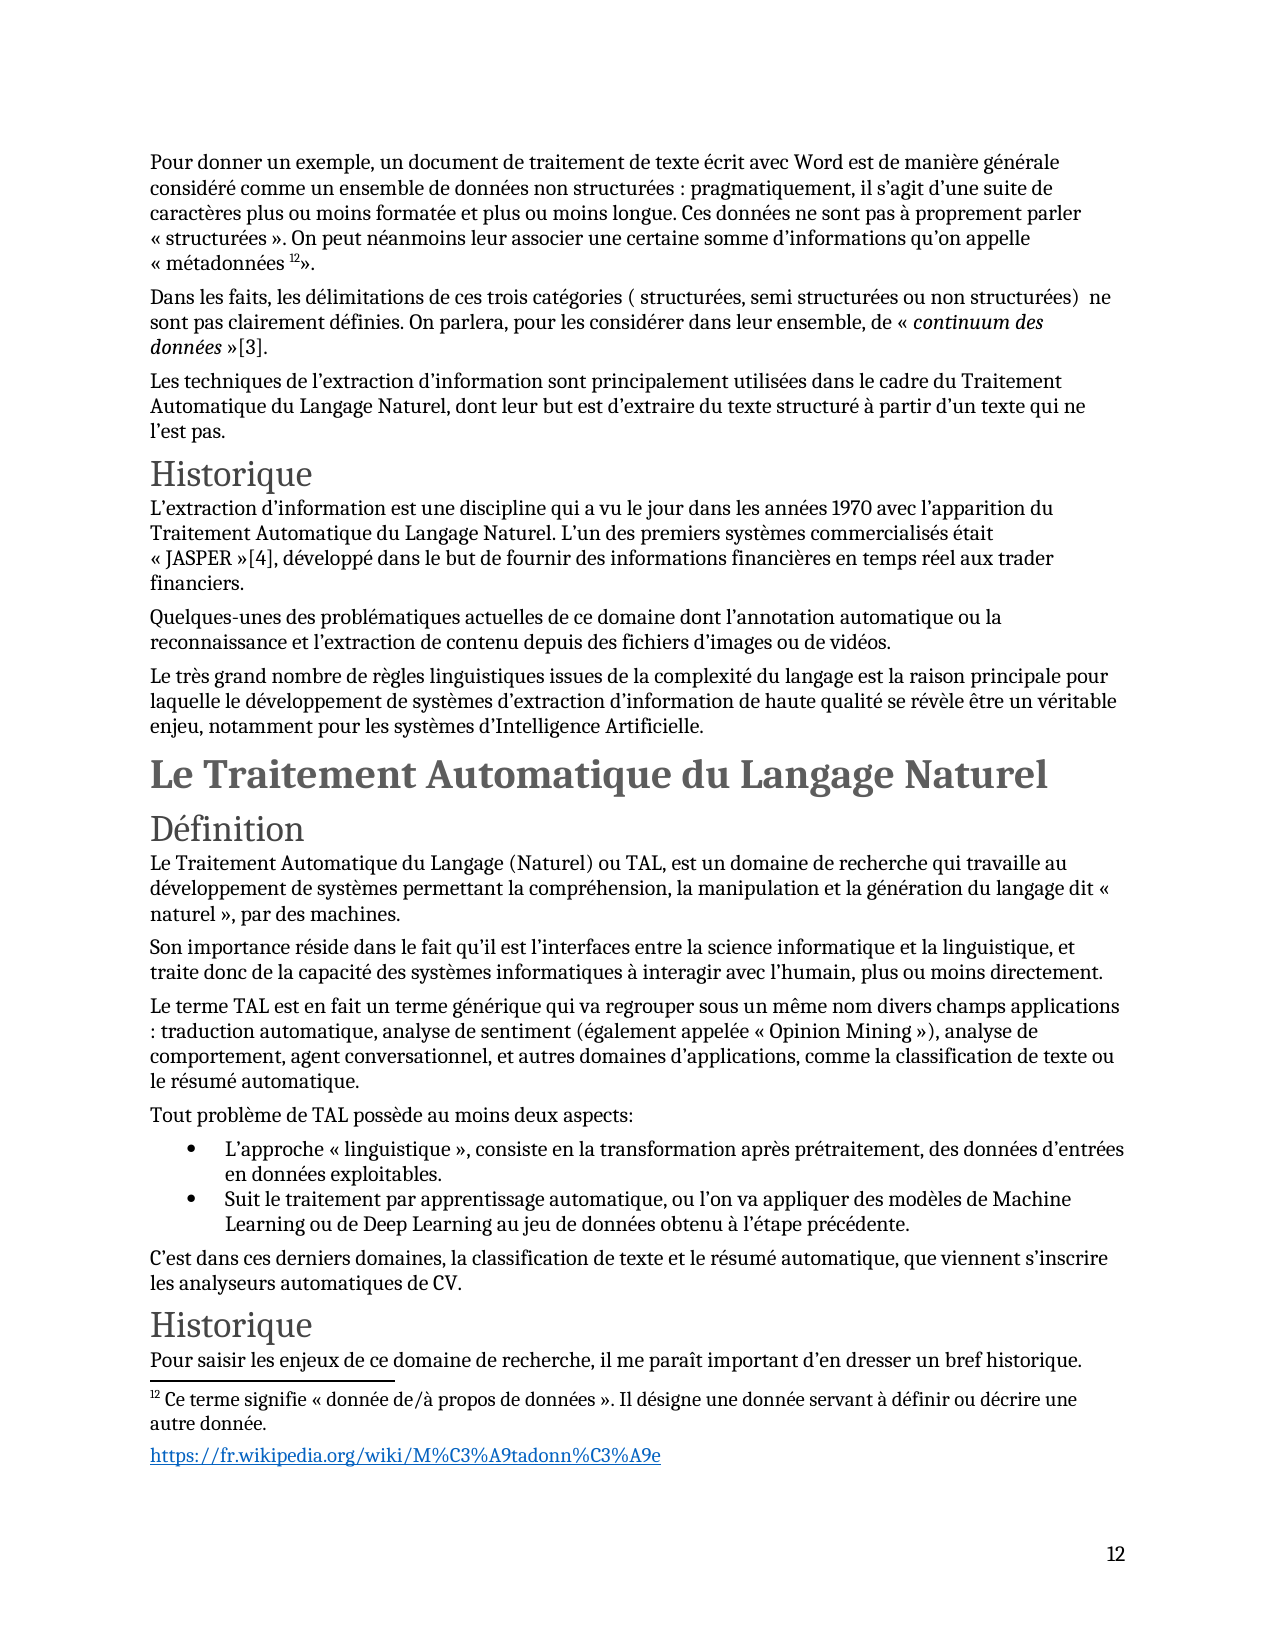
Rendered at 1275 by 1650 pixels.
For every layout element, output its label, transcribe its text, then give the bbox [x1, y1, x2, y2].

subtitle Historique [150, 452, 1125, 495]
subtitle Historique [150, 1304, 1125, 1347]
subtitle Définition [150, 808, 1125, 851]
text C’est dans ces derniers domaines, la classification de texte et le résumé automatique, que viennent s’inscrire les analyseurs automatiques de CV. [150, 1245, 1125, 1296]
text Pour saisir les enjeux de ce domaine de recherche, il me paraît important d’en dresser un bref historique. [150, 1347, 1125, 1372]
text Son importance réside dans le fait qu’il est l’interfaces entre la science informatique et la linguistique, et traite donc de la capacité des systèmes informatiques à interagir avec l’humain, plus ou moins directement. [150, 935, 1125, 985]
text Tout problème de TAL possède au moins deux aspects: [150, 1103, 1125, 1128]
text Les techniques de l’extraction d’information sont principalement utilisées dans le cadre du Traitement Automatique du Langage Naturel, dont leur but est d’extraire du texte structuré à partir d’un texte qui ne l’est pas. [150, 368, 1125, 444]
text Quelques-unes des problématiques actuelles de ce domaine dont l’annotation automatique ou la reconnaissance et l’extraction de contenu depuis des fichiers d’images ou de vidéos. [150, 604, 1125, 655]
list Suit le traitement par apprentissage automatique, ou l’on va appliquer des modèles de Machine Learning ou de Deep Learning au jeu de données obtenu à l’étape précédente. [187, 1187, 1125, 1237]
subtitle Le Traitement Automatique du Langage Naturel [150, 751, 1125, 799]
text Le très grand nombre de règles linguistiques issues de la complexité du langage est la raison principale pour laquelle le développement de systèmes d’extraction d’information de haute qualité se révèle être un véritable enjeu, notamment pour les systèmes d’Intelligence Artificielle. [150, 663, 1125, 739]
text L’extraction d’information est une discipline qui a vu le jour dans les années 1970 avec l’apparition du Traitement Automatique du Langage Naturel. L’un des premiers systèmes commercialisés était « JASPER »[4], développé dans le but de fournir des informations financières en temps réel aux trader financiers. [150, 495, 1125, 596]
text Dans les faits, les délimitations de ces trois catégories ( structurées, semi structurées ou non structurées) ne sont pas clairement définies. On parlera, pour les considérer dans leur ensemble, de « continuum des données »[3]. [150, 284, 1125, 360]
text Le Traitement Automatique du Langage (Naturel) ou TAL, est un domaine de recherche qui travaille au développement de systèmes permettant la compréhension, la manipulation et la génération du langage dit « naturel », par des machines. [150, 851, 1125, 926]
text Le terme TAL est en fait un terme générique qui va regrouper sous un même nom divers champs applications : traduction automatique, analyse de sentiment (également appelée « Opinion Mining »), analyse de comportement, agent conversationnel, et autres domaines d’applications, comme la classification de texte ou le résumé automatique. [150, 993, 1125, 1094]
text Pour donner un exemple, un document de traitement de texte écrit avec Word est de manière générale considéré comme un ensemble de données non structurées : pragmatiquement, il s’agit d’une suite de caractères plus ou moins formatée et plus ou moins longue. Ces données ne sont pas à proprement parler « structurées ». On peut néanmoins leur associer une certaine somme d’informations qu’on appelle « métadonnées ». [150, 150, 1125, 276]
list L’approche « linguistique », consiste en la transformation après prétraitement, des données d’entrées en données exploitables. [187, 1136, 1125, 1187]
